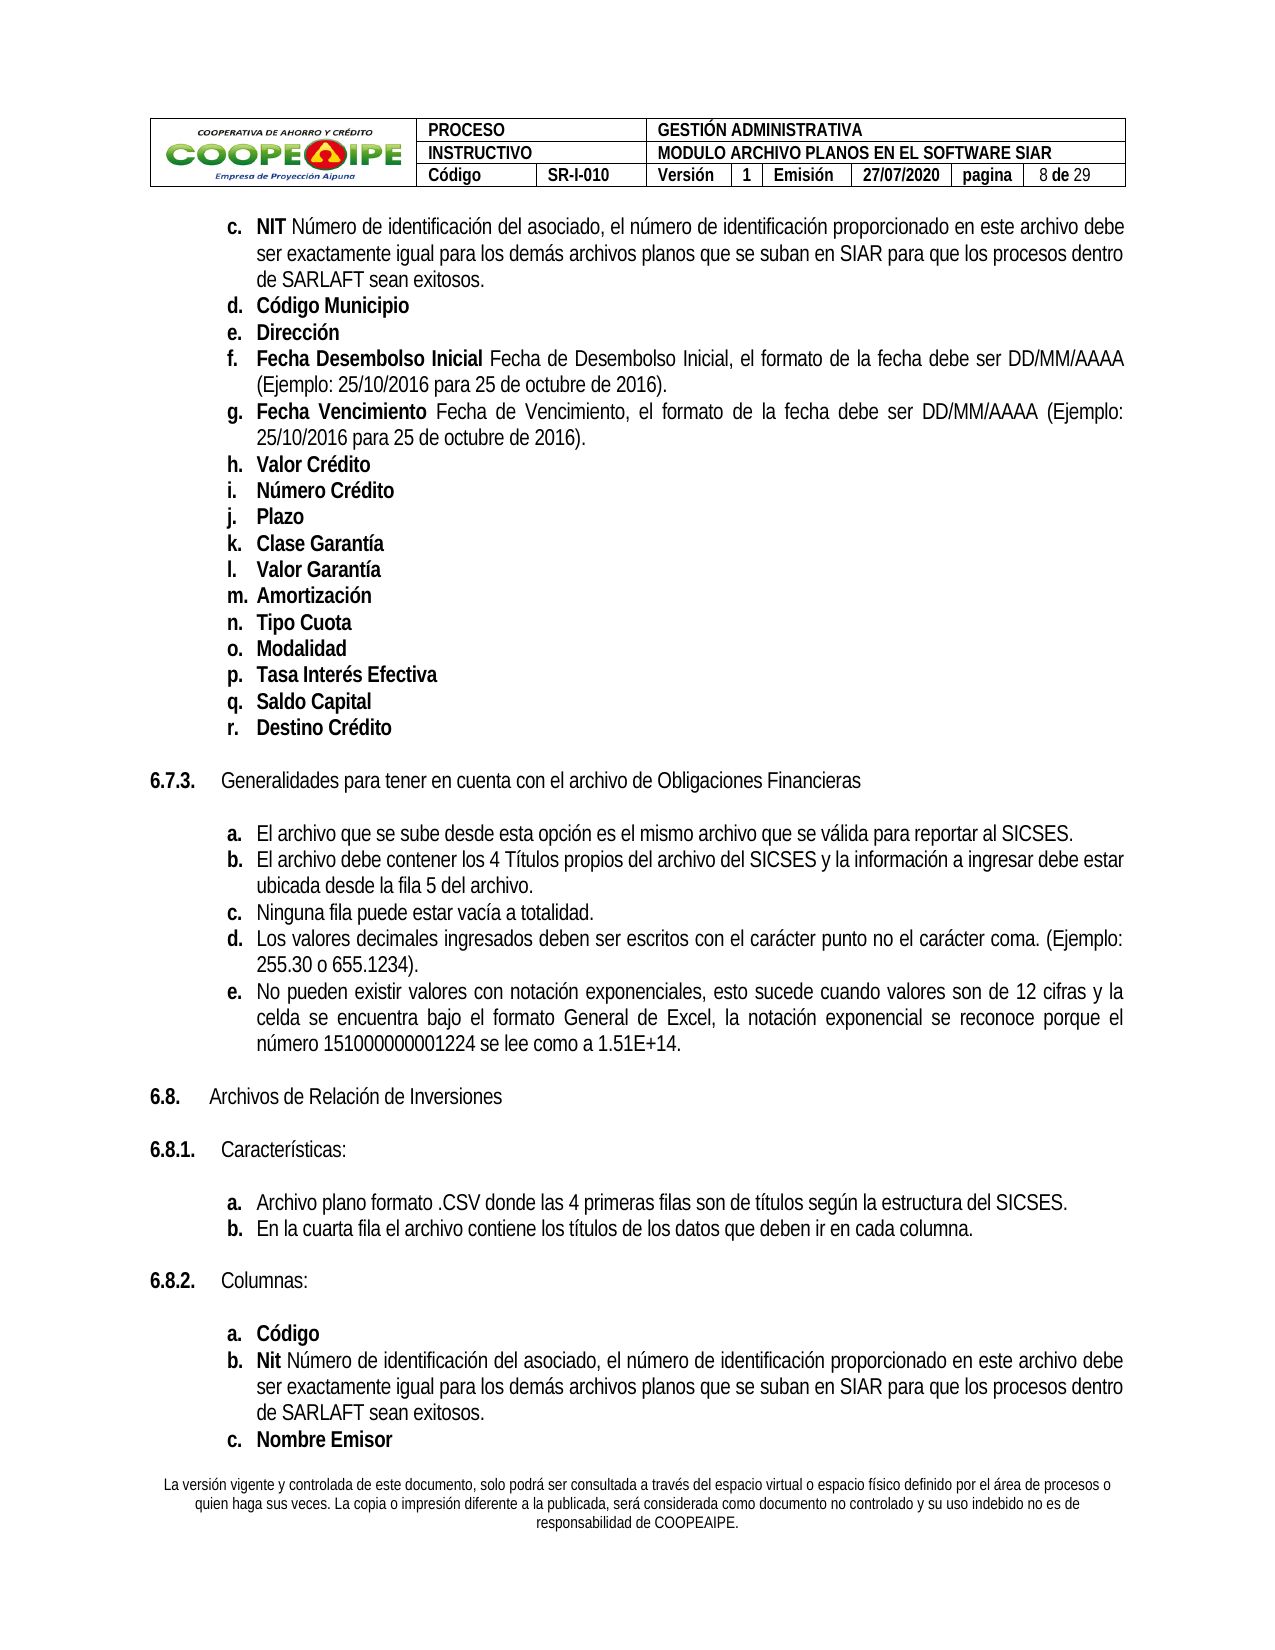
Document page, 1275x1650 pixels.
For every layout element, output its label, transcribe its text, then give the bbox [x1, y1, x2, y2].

list Amortización [227, 582, 1125, 609]
list Número Crédito [227, 477, 1125, 503]
list Tipo Cuota [227, 609, 1125, 635]
picture [161, 122, 406, 183]
list Modalidad [227, 635, 1125, 661]
list Destino Crédito [227, 714, 1125, 740]
list Tasa Interés Efectiva [227, 661, 1125, 688]
list Nombre Emisor [227, 1426, 1125, 1452]
list Plazo [227, 503, 1125, 529]
list Nit Número de identificación del asociado, el número de identificación proporcionado en este archivo debe ser exactamente igual para los demás archivos planos que se suban en SIAR para que los procesos dentro de SARLAFT sean exitosos. [227, 1347, 1125, 1426]
list Generalidades para tener en cuenta con el archivo de Obligaciones Financieras [150, 767, 1125, 793]
list Código Municipio [227, 292, 1125, 319]
list Ninguna fila puede estar vacía a totalidad. [227, 898, 1125, 925]
list Saldo Capital [227, 688, 1125, 714]
list Fecha Vencimiento Fecha de Vencimiento, el formato de la fecha debe ser DD/MM/AAAA (Ejemplo: 25/10/2016 para 25 de octubre de 2016). [227, 398, 1125, 451]
list Características: [150, 1136, 1125, 1162]
list Columnas: [150, 1267, 1125, 1294]
list Valor Garantía [227, 556, 1125, 582]
list El archivo que se sube desde esta opción es el mismo archivo que se válida para reportar al SICSES. [227, 819, 1125, 846]
list Valor Crédito [227, 451, 1125, 477]
list Los valores decimales ingresados deben ser escritos con el carácter punto no el carácter coma. (Ejemplo: 255.30 o 655.1234). [227, 925, 1125, 978]
list Fecha Desembolso Inicial Fecha de Desembolso Inicial, el formato de la fecha debe ser DD/MM/AAAA (Ejemplo: 25/10/2016 para 25 de octubre de 2016). [227, 345, 1125, 398]
list Archivos de Relación de Inversiones [150, 1083, 1125, 1109]
list Archivo plano formato .CSV donde las 4 primeras filas son de títulos según la estructura del SICSES. [227, 1188, 1125, 1215]
list Código [227, 1320, 1125, 1347]
list NIT Número de identificación del asociado, el número de identificación proporcionado en este archivo debe ser exactamente igual para los demás archivos planos que se suban en SIAR para que los procesos dentro de SARLAFT sean exitosos. [227, 213, 1125, 292]
list El archivo debe contener los 4 Títulos propios del archivo del SICSES y la información a ingresar debe estar ubicada desde la fila 5 del archivo. [227, 846, 1125, 898]
list Dirección [227, 319, 1125, 345]
list No pueden existir valores con notación exponenciales, esto sucede cuando valores son de 12 cifras y la celda se encuentra bajo el formato General de Excel, la notación exponencial se reconoce porque el número 151000000001224 se lee como a 1.51E+14. [227, 978, 1125, 1057]
list Clase Garantía [227, 529, 1125, 556]
list En la cuarta fila el archivo contiene los títulos de los datos que deben ir en cada columna. [227, 1215, 1125, 1241]
